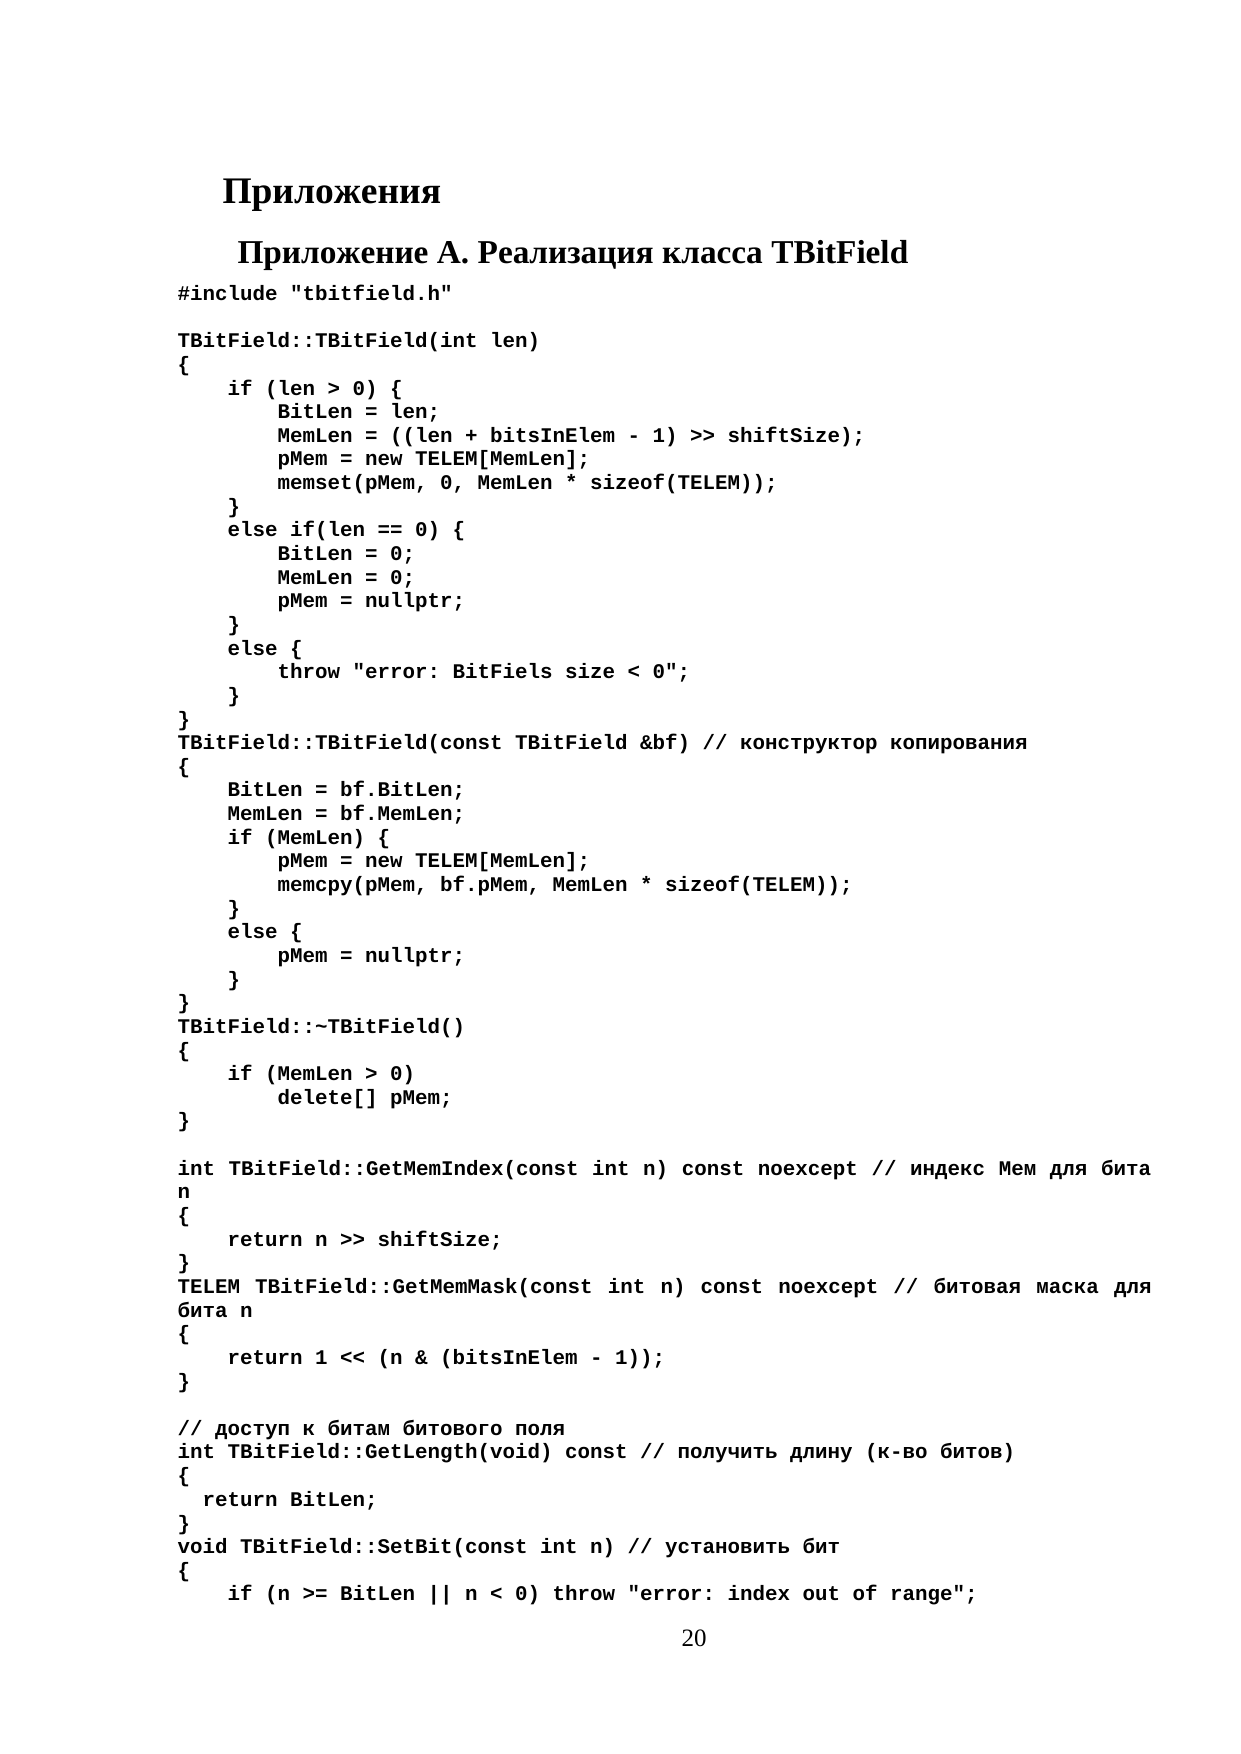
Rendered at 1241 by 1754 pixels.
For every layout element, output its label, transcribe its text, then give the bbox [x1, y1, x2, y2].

text int TBitField::GetMemIndex(const int n) const noexcept // индекс Мем для бита n [177, 1158, 1152, 1205]
text else { [177, 638, 1152, 661]
text pMem = new TELEM[MemLen]; [177, 850, 1152, 874]
text TBitField::TBitField(int len) [177, 330, 1152, 354]
text } [177, 1512, 1152, 1536]
text TELEM TBitField::GetMemMask(const int n) const noexcept // битовая маска для бита n [177, 1276, 1152, 1323]
text return 1 << (n & (bitsInElem - 1)); [177, 1347, 1152, 1371]
text delete[] pMem; [177, 1087, 1152, 1111]
text BitLen = bf.BitLen; [177, 779, 1152, 803]
text TBitField::TBitField(const TBitField &bf) // конструктор копирования [177, 732, 1152, 756]
text } [177, 969, 1152, 992]
text { [177, 1205, 1152, 1229]
text pMem = new TELEM[MemLen]; [177, 448, 1152, 472]
text { [177, 1323, 1152, 1347]
text memcpy(pMem, bf.pMem, MemLen * sizeof(TELEM)); [177, 874, 1152, 898]
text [177, 1583, 1152, 1607]
text { [177, 756, 1152, 779]
text BitLen = 0; [177, 543, 1152, 567]
text } [177, 898, 1152, 921]
text pMem = nullptr; [177, 945, 1152, 969]
text if (MemLen) { [177, 827, 1152, 850]
text } [177, 496, 1152, 519]
text } [177, 1252, 1152, 1276]
subtitle Приложение А. Реализация класса TBitField [237, 232, 1152, 270]
text int TBitField::GetLength(void) const // получить длину (к-во битов) [177, 1442, 1152, 1465]
text MemLen = ((len + bitsInElem - 1) >> shiftSize); [177, 425, 1152, 448]
text if (len > 0) { [177, 377, 1152, 401]
text } [177, 1371, 1152, 1394]
text return BitLen; [177, 1489, 1152, 1512]
text } [177, 708, 1152, 732]
text // доступ к битам битового поля [177, 1418, 1152, 1442]
text { [177, 1560, 1152, 1583]
text if (MemLen > 0) [177, 1063, 1152, 1087]
text BitLen = len; [177, 401, 1152, 425]
text } [177, 1111, 1152, 1134]
text { [177, 354, 1152, 377]
text MemLen = bf.MemLen; [177, 803, 1152, 827]
text #include "tbitfield.h" [177, 283, 1152, 307]
text } [177, 614, 1152, 638]
text TBitField::~TBitField() [177, 1016, 1152, 1039]
text MemLen = 0; [177, 567, 1152, 590]
text memset(pMem, 0, MemLen * sizeof(TELEM)); [177, 472, 1152, 496]
text return n >> shiftSize; [177, 1229, 1152, 1252]
text { [177, 1465, 1152, 1489]
text else if(len == 0) { [177, 519, 1152, 543]
text { [177, 1039, 1152, 1063]
subtitle Приложения [222, 168, 1152, 211]
text pMem = nullptr; [177, 590, 1152, 614]
text void TBitField::SetBit(const int n) // установить бит [177, 1536, 1152, 1560]
text } [177, 685, 1152, 708]
text else { [177, 921, 1152, 945]
text } [177, 992, 1152, 1016]
text throw "error: BitFiels size < 0"; [177, 661, 1152, 685]
